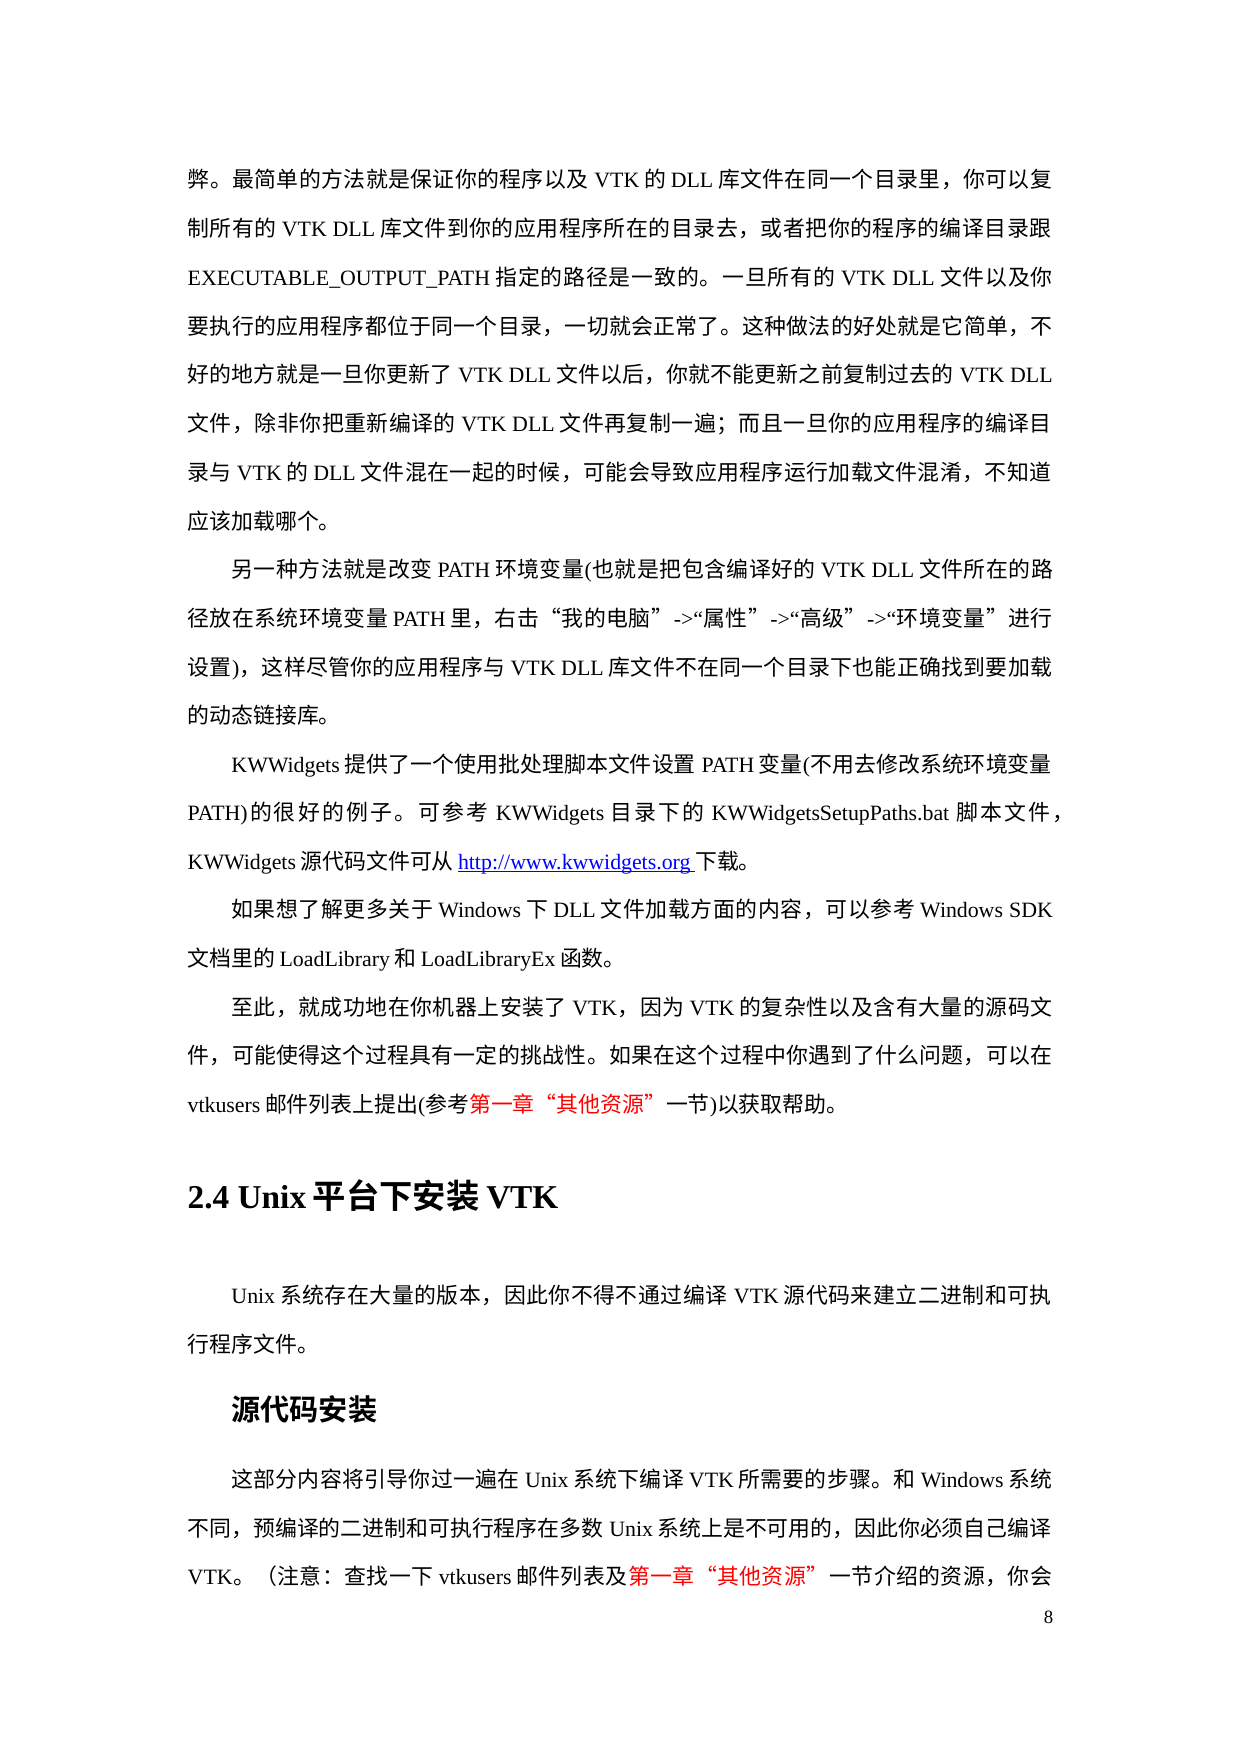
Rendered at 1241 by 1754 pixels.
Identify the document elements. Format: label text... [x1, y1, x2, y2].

subtitle 2.4 Unix平台下安装VTK [187, 1162, 1053, 1227]
text 至此，就成功地在你机器上安装了VTK，因为VTK的复杂性以及含有大量的源码文件，可能使得这个过程具有一定的挑战性。如果在这个过程中你遇到了什么问题，可以在vtkusers邮件列表上提出(参考第一章“其他资源”一节)以获取帮助。 [187, 989, 1053, 1119]
text KWWidgets提供了一个使用批处理脚本文件设置PATH变量(不用去修改系统环境变量PATH)的很好的例子。可参考KWWidgets目录下的KWWidgetsSetupPaths.bat脚本文件，KWWidgets源代码文件可从http://www.kwwidgets.org下载。 [187, 746, 1053, 876]
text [187, 162, 1053, 536]
text 另一种方法就是改变PATH环境变量(也就是把包含编译好的VTK DLL文件所在的路径放在系统环境变量PATH里，右击“我的电脑”->“属性”->“高级”->“环境变量”进行设置)，这样尽管你的应用程序与VTK DLL库文件不在同一个目录下也能正确找到要加载的动态链接库。 [187, 552, 1053, 730]
text Unix系统存在大量的版本，因此你不得不通过编译VTK源代码来建立二进制和可执行程序文件。 [187, 1278, 1053, 1359]
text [187, 1461, 1053, 1591]
text 源代码安装 [187, 1375, 1053, 1440]
text 如果想了解更多关于Windows下DLL文件加载方面的内容，可以参考Windows SDK文档里的LoadLibrary和LoadLibraryEx函数。 [187, 892, 1053, 973]
